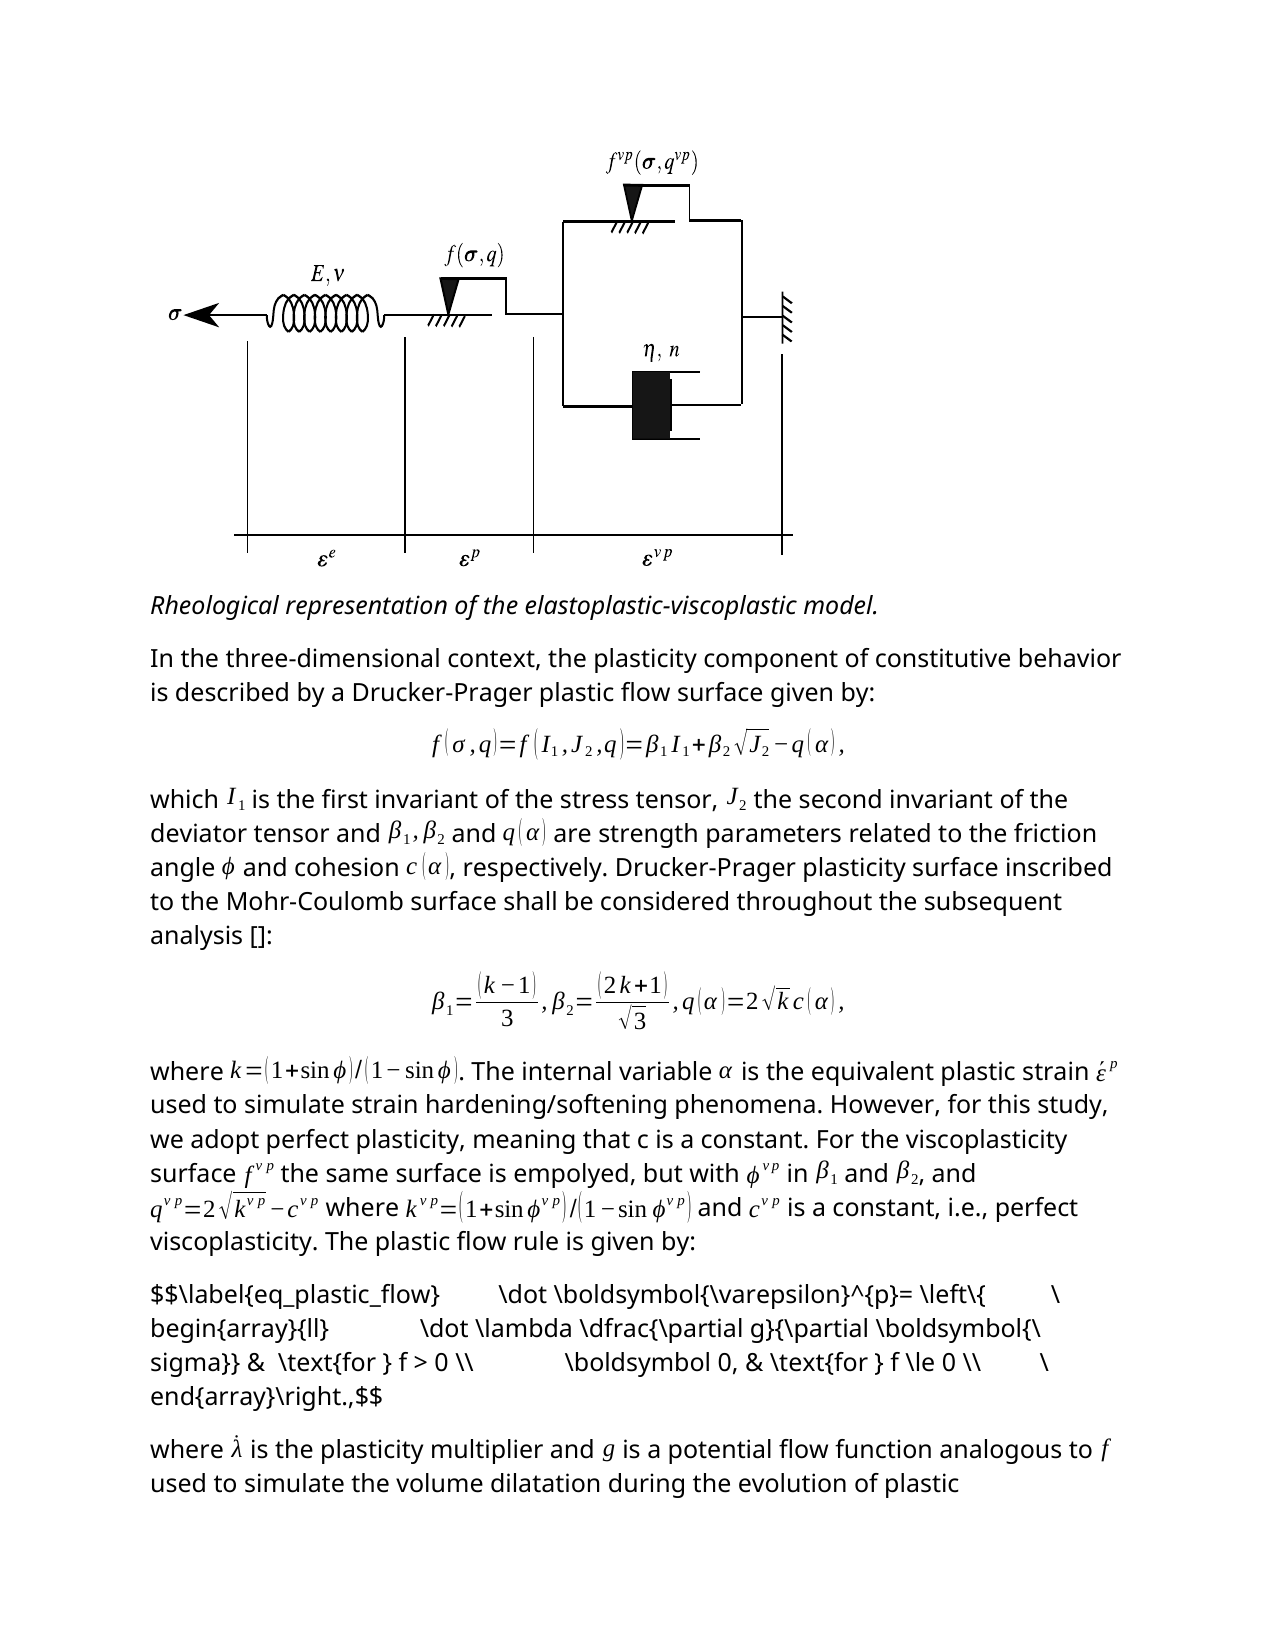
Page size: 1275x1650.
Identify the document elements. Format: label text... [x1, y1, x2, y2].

text where . The internal variable is the equivalent plastic strain used to simulate strain hardening/softening phenomena. However, for this study, we adopt perfect plasticity, meaning that c is a constant. For the viscoplasticity surface the same surface is empolyed, but with in and , and where and is a constant, i.e., perfect viscoplasticity. The plastic flow rule is given by: [150, 1053, 1125, 1258]
text which is the first invariant of the stress tensor, the second invariant of the deviator tensor and and are strength parameters related to the friction angle and cohesion , respectively. Drucker-Prager plasticity surface inscribed to the Mohr-Coulomb surface shall be considered throughout the subsequent analysis []: [150, 781, 1125, 952]
text Rheological representation of the elastoplastic-viscoplastic model. [150, 587, 1125, 622]
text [150, 1432, 1125, 1500]
text $$\label{eq_plastic_flow} \dot \boldsymbol{\varepsilon}^{p}= \left\{ \begin{array}{ll} \dot \lambda \dfrac{\partial g}{\partial \boldsymbol{\sigma}} & \text{for } f > 0 \\ \boldsymbol 0, & \text{for } f \le 0 \\ \end{array}\right.,$$ [150, 1277, 1125, 1413]
text In the three-dimensional context, the plasticity component of constitutive behavior is described by a Drucker-Prager plastic flow surface given by: [150, 640, 1125, 708]
